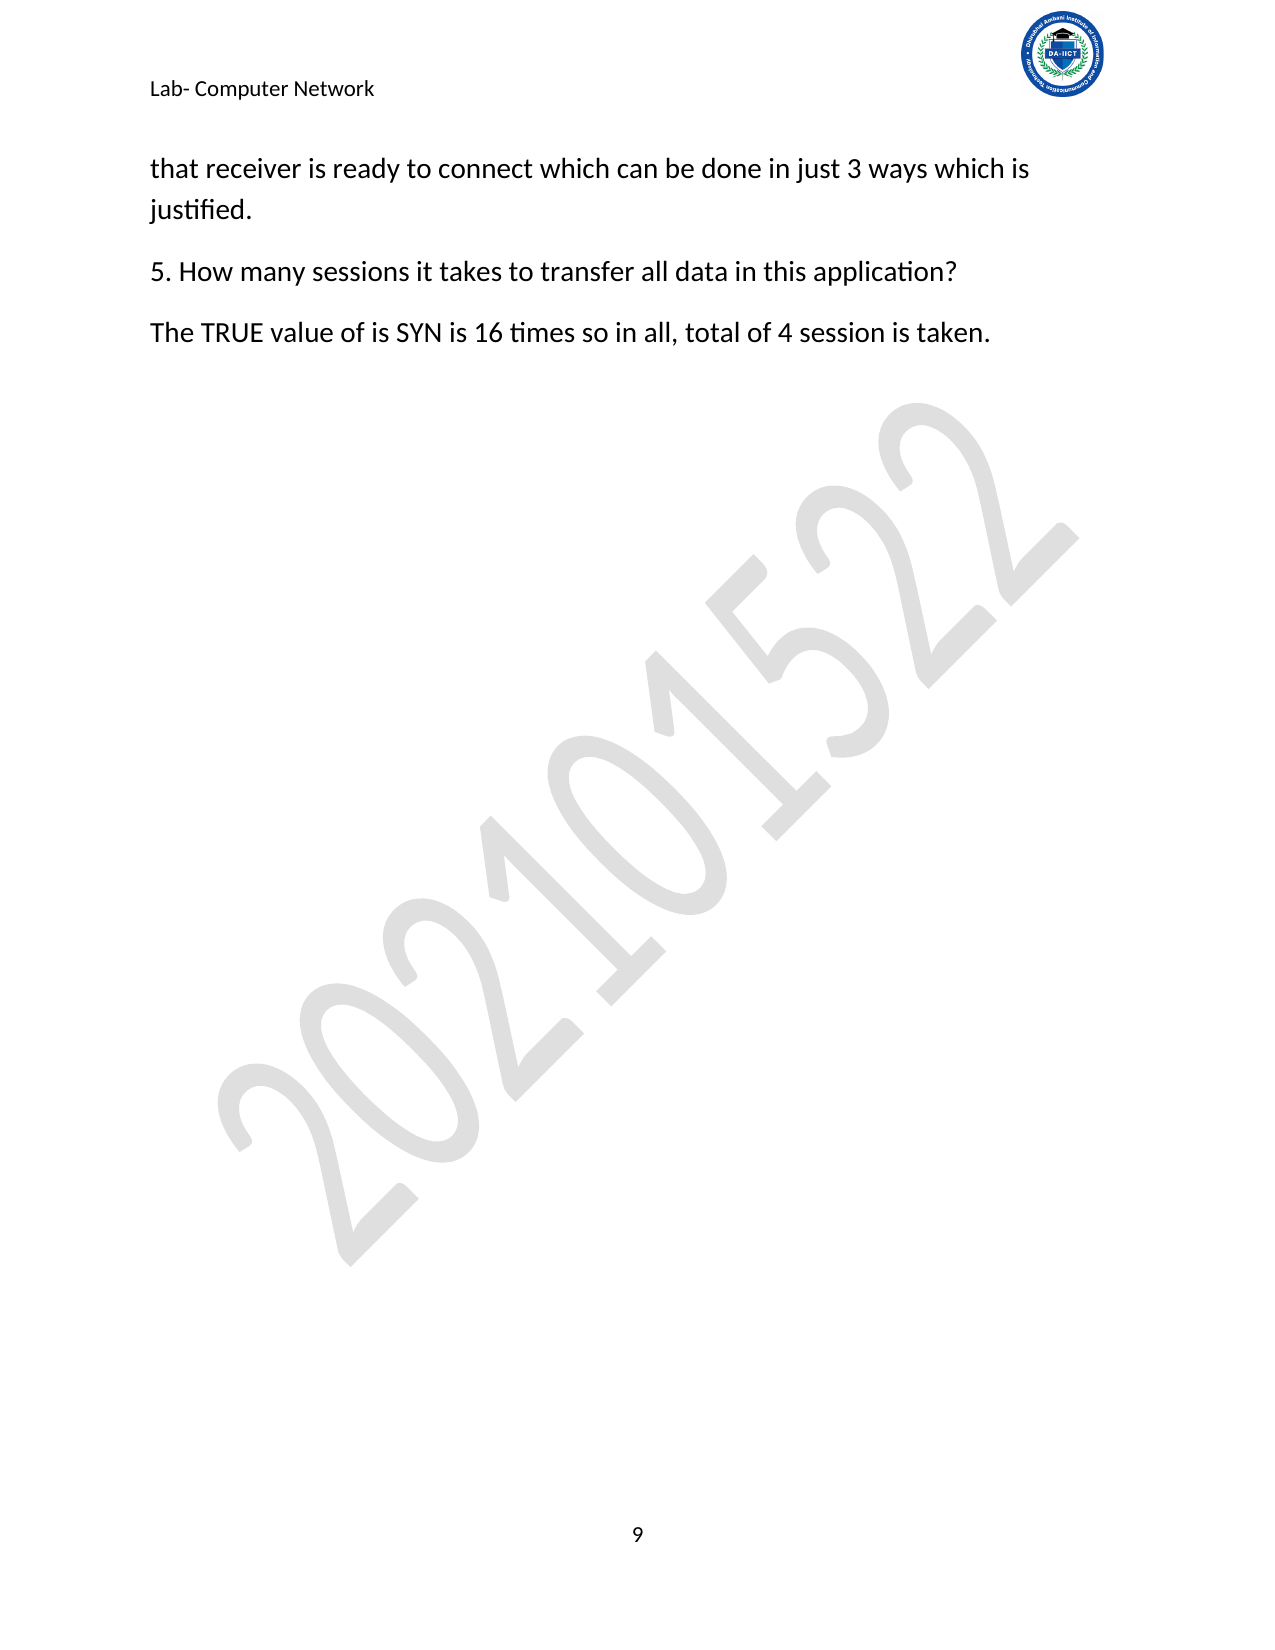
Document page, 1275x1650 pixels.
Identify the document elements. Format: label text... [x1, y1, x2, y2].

text The TRUE value of is SYN is 16 times so in all, total of 4 session is taken. [150, 314, 1125, 350]
picture [1021, 11, 1104, 97]
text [150, 150, 1125, 227]
text 5. How many sessions it takes to transfer all data in this application? [150, 253, 1125, 288]
